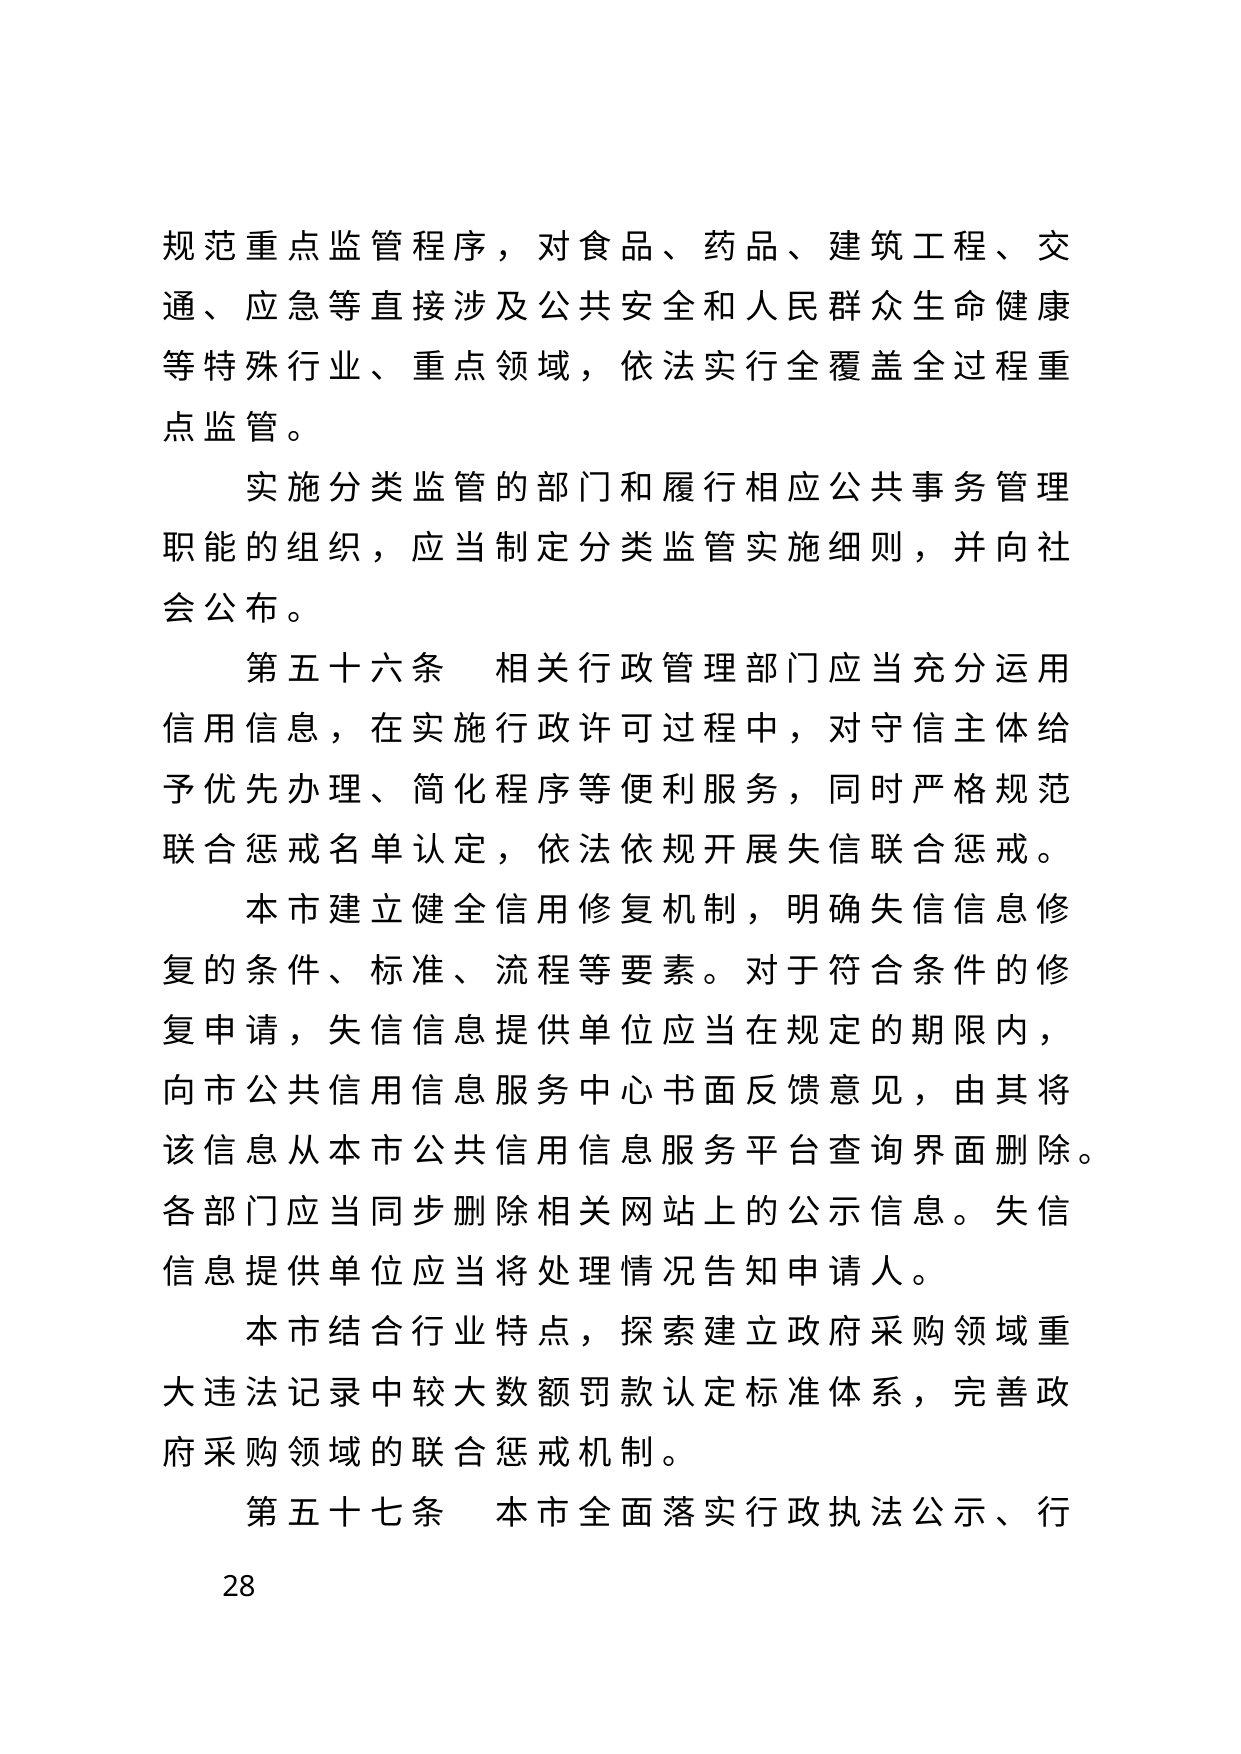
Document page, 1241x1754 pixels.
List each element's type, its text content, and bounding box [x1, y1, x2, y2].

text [162, 213, 1078, 455]
text 本市结合行业特点，探索建立政府采购领域重大违法记录中较大数额罚款认定标准体系，完善政府采购领域的联合惩戒机制。 [162, 1299, 1078, 1480]
text 本市建立健全信用修复机制，明确失信信息修复的条件、标准、流程等要素。对于符合条件的修复申请，失信信息提供单位应当在规定的期限内，向市公共信用信息服务中心书面反馈意见，由其将该信息从本市公共信用信息服务平台查询界面删除。各部门应当同步删除相关网站上的公示信息。失信信息提供单位应当将处理情况告知申请人。 [162, 877, 1078, 1299]
text 实施分类监管的部门和履行相应公共事务管理职能的组织，应当制定分类监管实施细则，并向社会公布。 [162, 455, 1078, 636]
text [162, 1480, 1078, 1540]
text 第五十六条 相关行政管理部门应当充分运用信用信息，在实施行政许可过程中，对守信主体给予优先办理、简化程序等便利服务，同时严格规范联合惩戒名单认定，依法依规开展失信联合惩戒。 [162, 636, 1078, 877]
